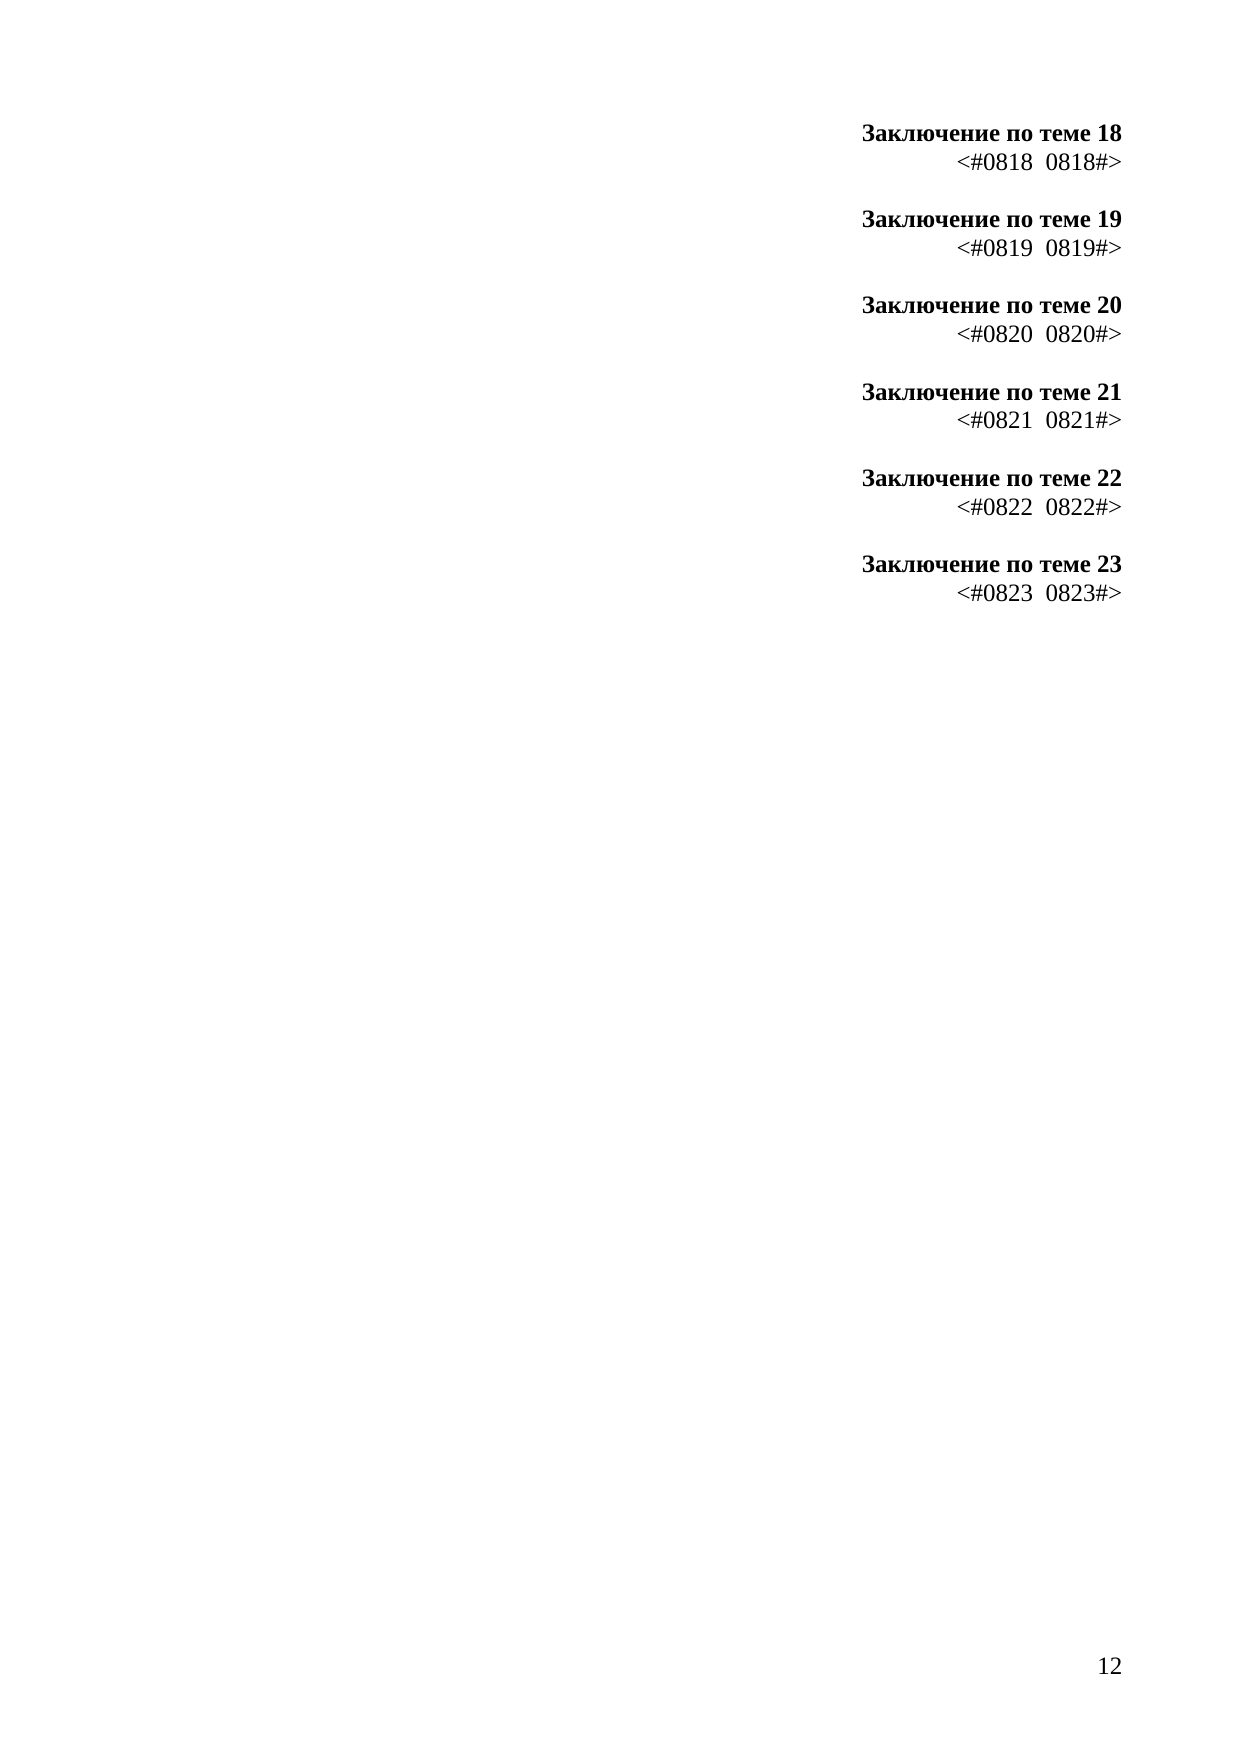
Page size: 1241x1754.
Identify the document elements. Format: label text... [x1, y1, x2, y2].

text <#0821 0821#> [148, 406, 1122, 434]
text Заключение по теме 19 [148, 204, 1122, 233]
text Заключение по теме 22 [148, 463, 1122, 492]
text <#0823 0823#> [148, 578, 1122, 607]
text Заключение по теме 23 [148, 549, 1122, 578]
text Заключение по теме 18 [148, 118, 1122, 147]
text <#0818 0818#> [148, 147, 1122, 176]
text <#0820 0820#> [148, 319, 1122, 348]
text <#0822 0822#> [148, 492, 1122, 521]
text Заключение по теме 21 [148, 377, 1122, 406]
text <#0819 0819#> [148, 233, 1122, 262]
text Заключение по теме 20 [148, 291, 1122, 319]
